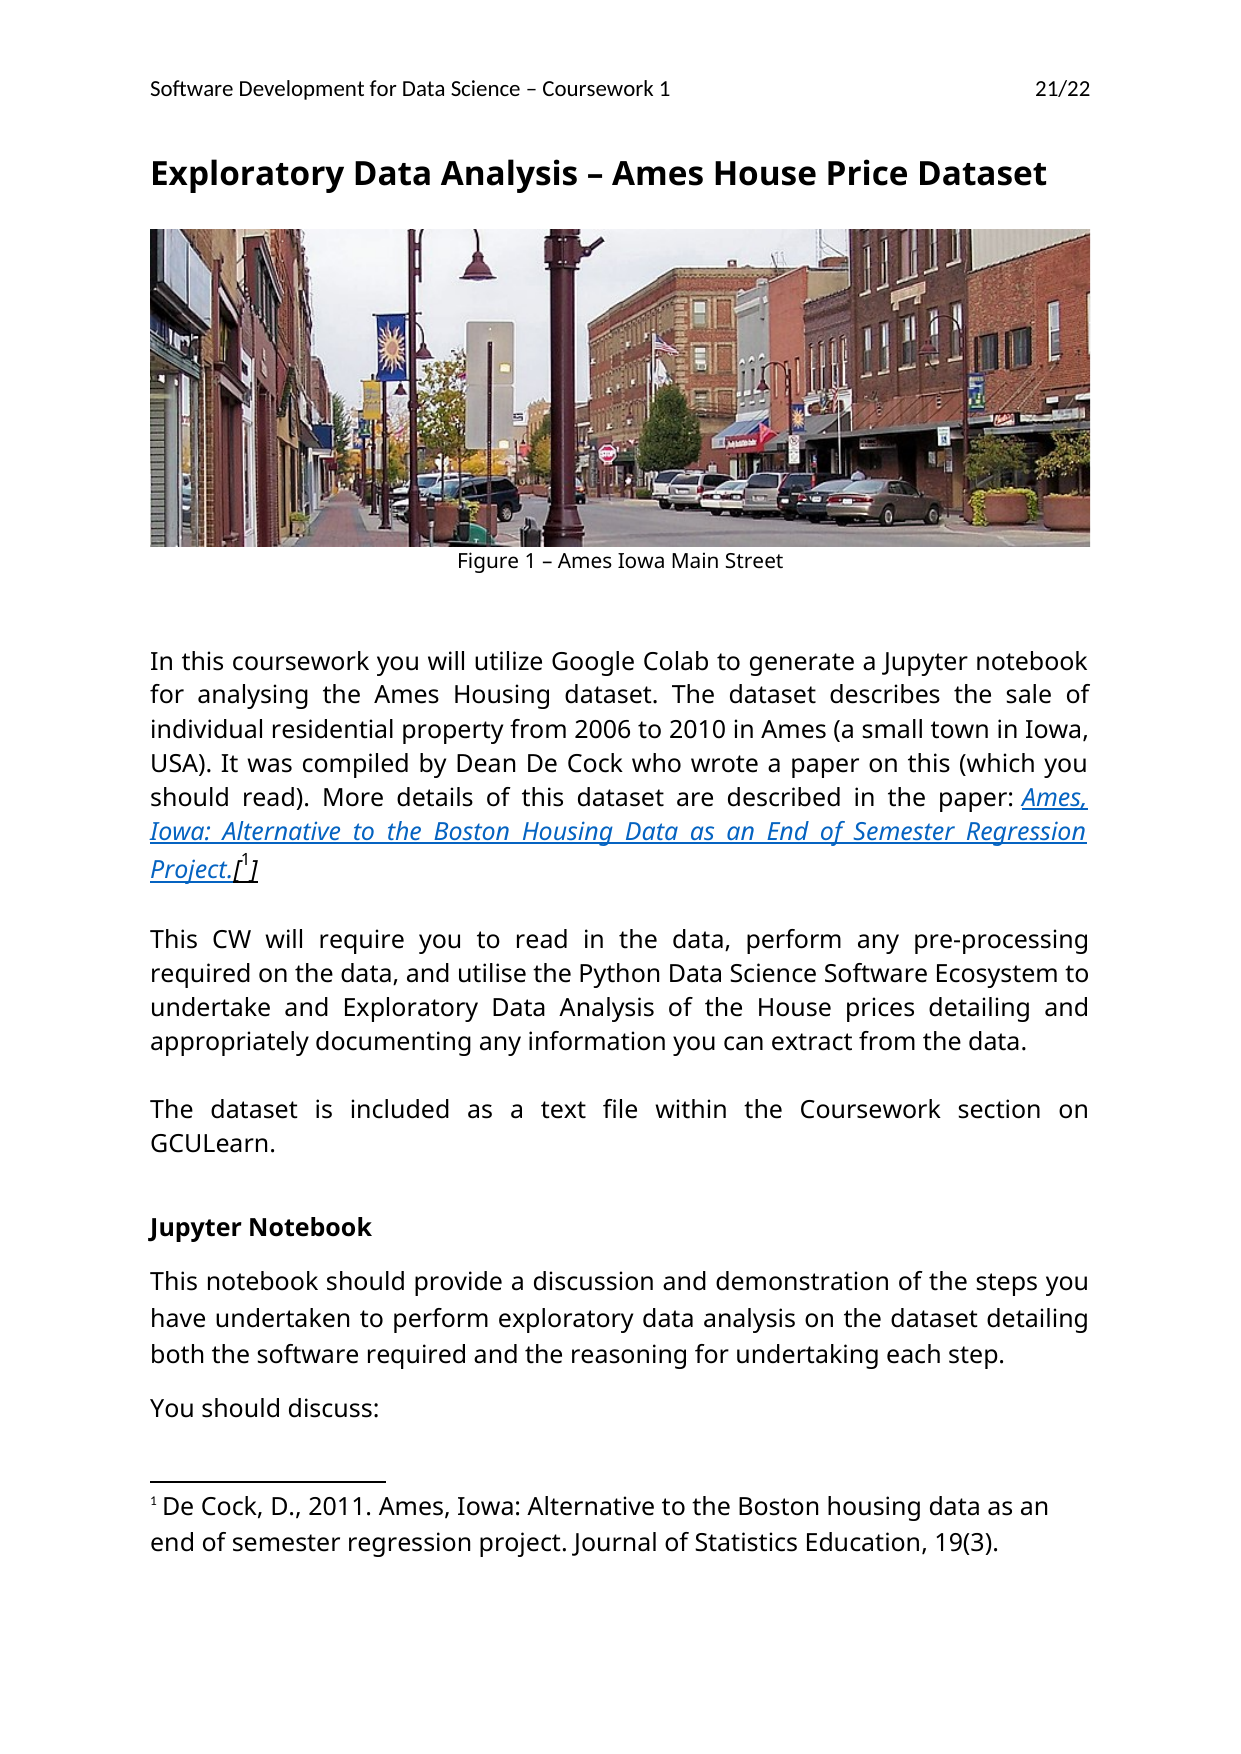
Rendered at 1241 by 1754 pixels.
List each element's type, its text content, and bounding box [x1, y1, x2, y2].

text In this coursework you will utilize Google Colab to generate a Jupyter notebook for analysing the Ames Housing dataset. The dataset describes the sale of individual residential property from 2006 to 2010 in Ames (a small town in Iowa, USA). It was compiled by Dean De Cock who wrote a paper on this (which you should read). More details of this dataset are described in the paper: Ames, Iowa: Alternative to the Boston Housing Data as an End of Semester Regression Project.[] [150, 643, 1090, 887]
text This notebook should provide a discussion and demonstration of the steps you have undertaken to perform exploratory data analysis on the dataset detailing both the software required and the reasoning for undertaking each step. [150, 1263, 1090, 1371]
picture [150, 229, 1091, 547]
text Exploratory Data Analysis – Ames House Price Dataset [150, 150, 1090, 195]
text You should discuss: [150, 1391, 1090, 1424]
text The dataset is included as a text file within the Coursework section on GCULearn. [150, 1092, 1090, 1160]
text Figure 1 – Ames Iowa Main Street [150, 547, 1090, 575]
text This CW will require you to read in the data, perform any pre-processing required on the data, and utilise the Python Data Science Software Ecosystem to undertake and Exploratory Data Analysis of the House prices detailing and appropriately documenting any information you can extract from the data. [150, 921, 1090, 1057]
text Jupyter Notebook [150, 1210, 1090, 1244]
